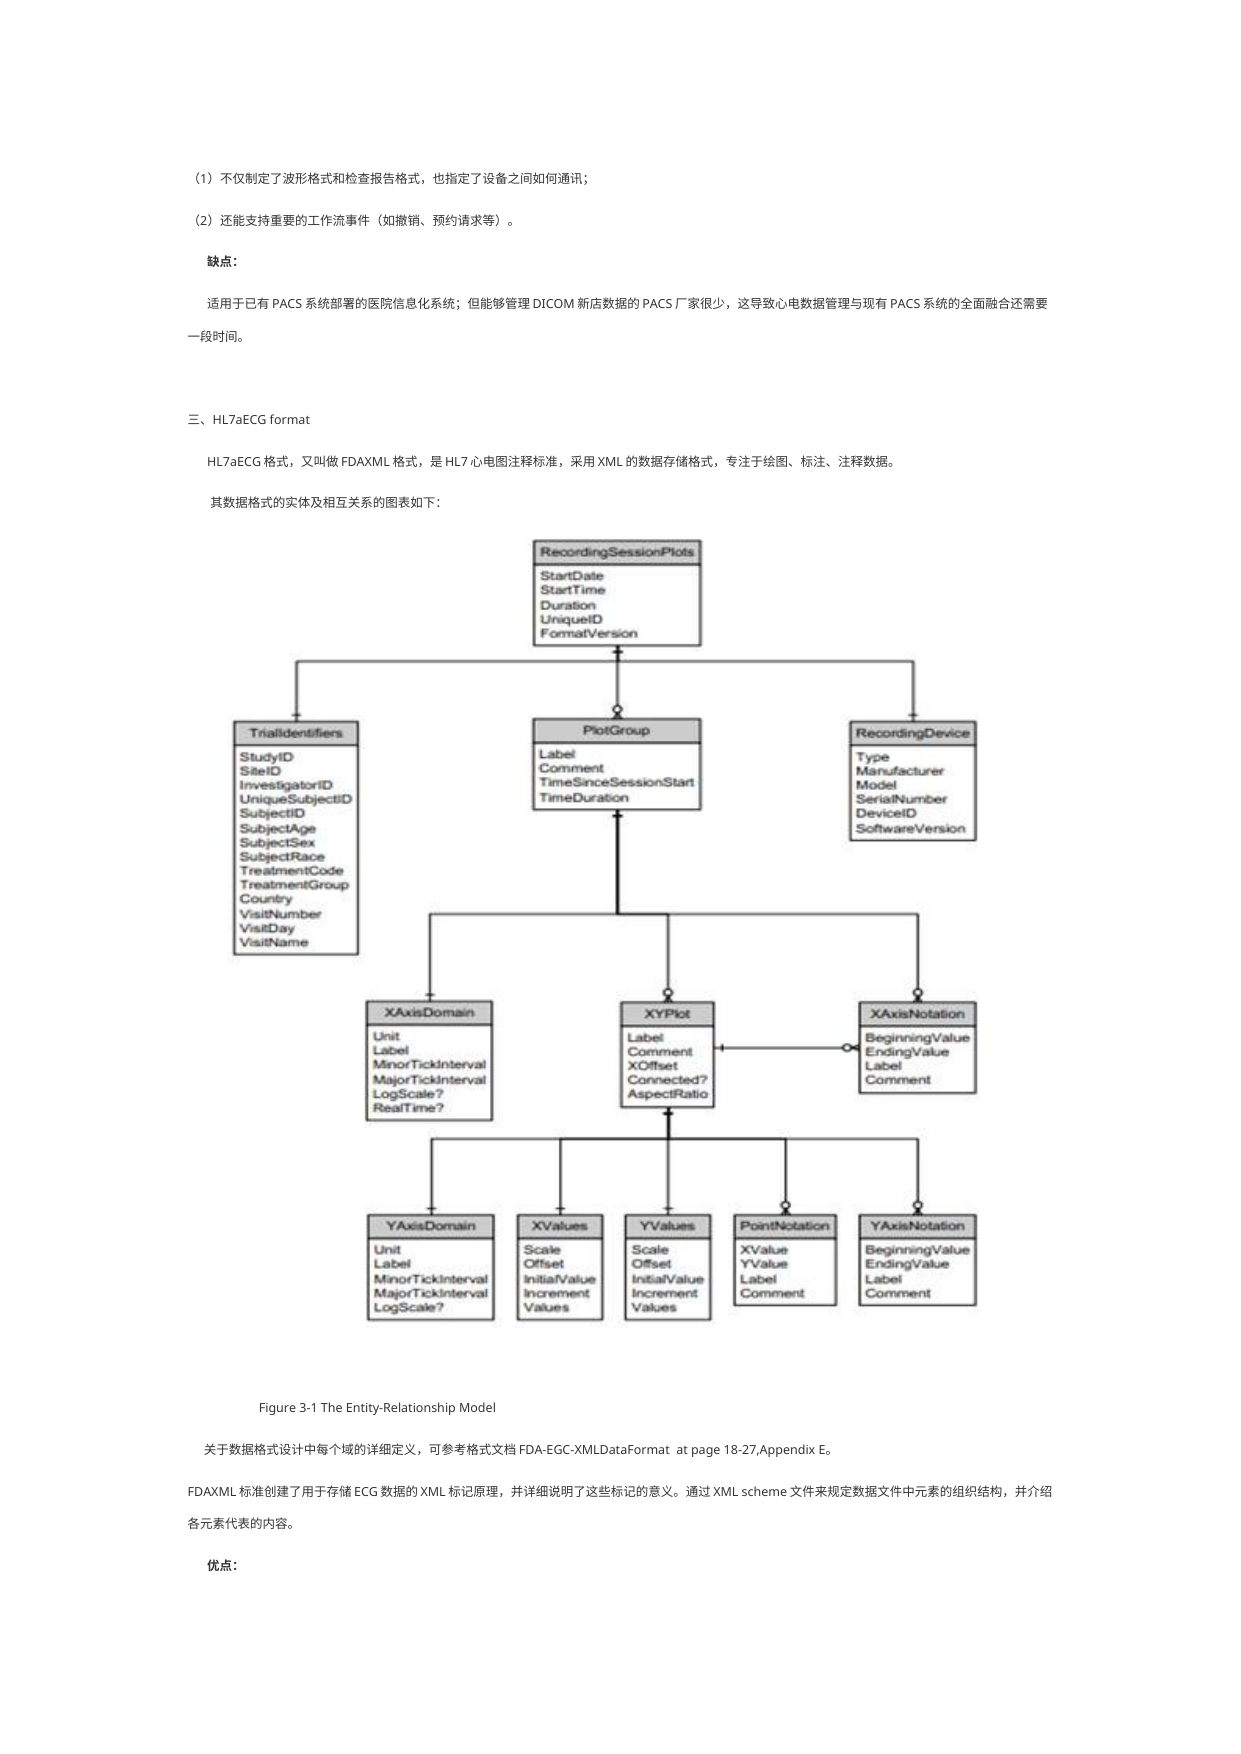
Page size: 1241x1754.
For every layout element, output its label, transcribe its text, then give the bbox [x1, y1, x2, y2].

text 缺点： [187, 245, 1053, 278]
text 其数据格式的实体及相互关系的图表如下： [187, 486, 1053, 519]
text HL7aECG格式，又叫做FDAXML格式，是HL7心电图注释标准，采用XML的数据存储格式，专注于绘图、标注、注释数据。 [187, 444, 1053, 477]
picture [190, 527, 1051, 1330]
text （1）不仅制定了波形格式和检查报告格式，也指定了设备之间如何通讯； [187, 162, 1053, 194]
text （2）还能支持重要的工作流事件（如撤销、预约请求等）。 [187, 204, 1053, 236]
text FDAXML标准创建了用于存储ECG数据的XML标记原理，并详细说明了这些标记的意义。通过XML scheme文件来规定数据文件中元素的组织结构，并介绍各元素代表的内容。 [187, 1474, 1053, 1539]
text 适用于已有PACS系统部署的医院信息化系统；但能够管理DICOM新店数据的PACS厂家很少，这导致心电数据管理与现有PACS系统的全面融合还需要一段时间。 [187, 287, 1053, 352]
text 优点： [187, 1549, 1053, 1581]
text 三、HL7aECG format [187, 403, 1053, 435]
text Figure 3-1 The Entity-Relationship Model [187, 1391, 1053, 1424]
text 关于数据格式设计中每个域的详细定义，可参考格式文档FDA-EGC-XMLDataFormat at page 18-27,Appendix E。 [187, 1433, 1053, 1465]
